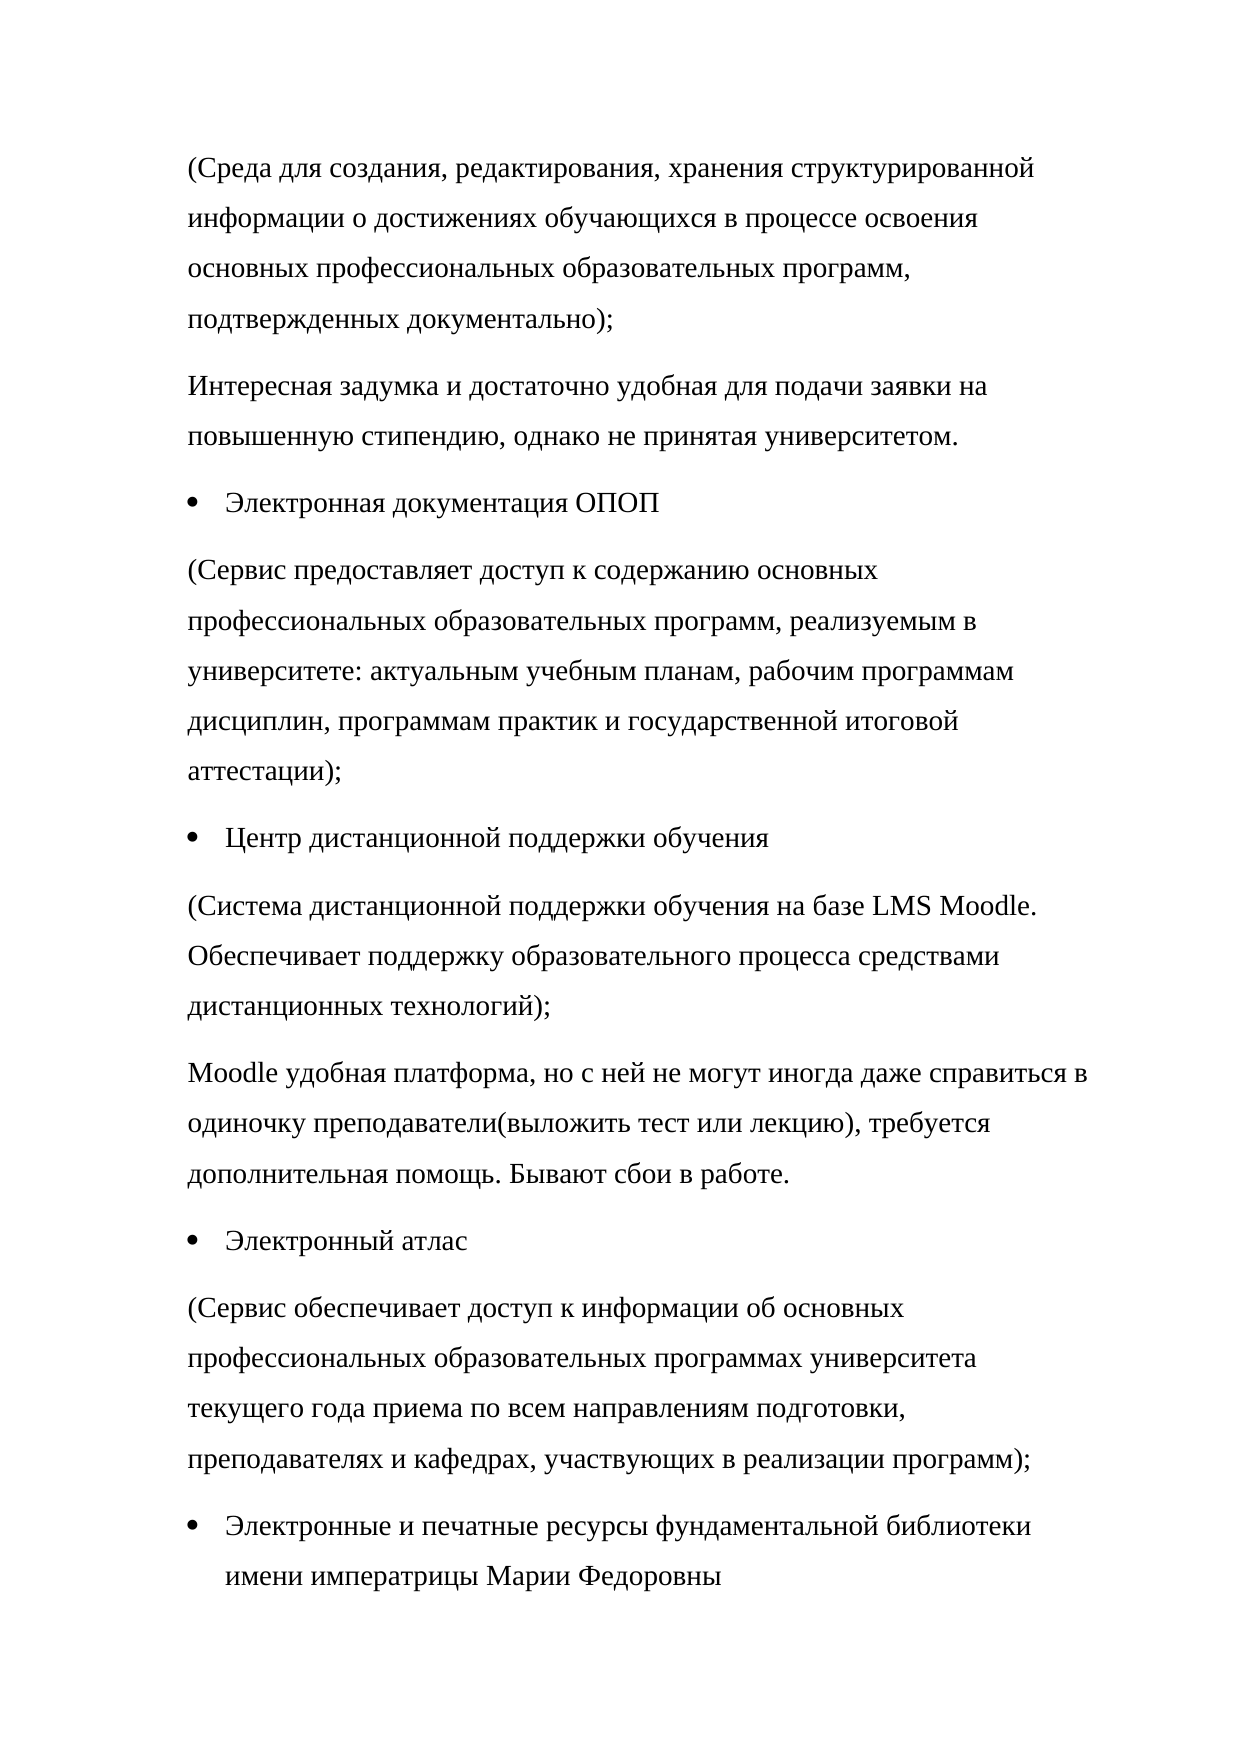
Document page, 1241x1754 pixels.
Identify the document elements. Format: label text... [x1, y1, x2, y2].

list Электронная документация ОПОП [187, 485, 1090, 519]
text (Система дистанционной поддержки обучения на базе LMS Moodle. Обеспечивает поддержку образовательного процесса средствами дистанционных технологий); [187, 888, 1090, 1022]
text (Среда для создания, редактирования, хранения структурированной информации о достижениях обучающихся в процессе освоения основных профессиональных образовательных программ, подтвержденных документально); [187, 150, 1090, 334]
text (Сервис обеспечивает доступ к информации об основных профессиональных образовательных программах университета текущего года приема по всем направлениям подготовки, преподавателях и кафедрах, участвующих в реализации программ); [187, 1290, 1090, 1474]
list Электронный атлас [187, 1223, 1090, 1256]
list Электронные и печатные ресурсы фундаментальной библиотеки имени императрицы Марии Федоровны [187, 1508, 1090, 1592]
text Интересная задумка и достаточно удобная для подачи заявки на повышенную стипендию, однако не принятая университетом. [187, 368, 1090, 452]
text (Сервис предоставляет доступ к содержанию основных профессиональных образовательных программ, реализуемым в университете: актуальным учебным планам, рабочим программам дисциплин, программам практик и государственной итоговой аттестации); [187, 552, 1090, 787]
list Центр дистанционной поддержки обучения [187, 821, 1090, 854]
text Moodle удобная платформа, но с ней не могут иногда даже справиться в одиночку преподаватели(выложить тест или лекцию), требуется дополнительная помощь. Бывают сбои в работе. [187, 1055, 1090, 1189]
